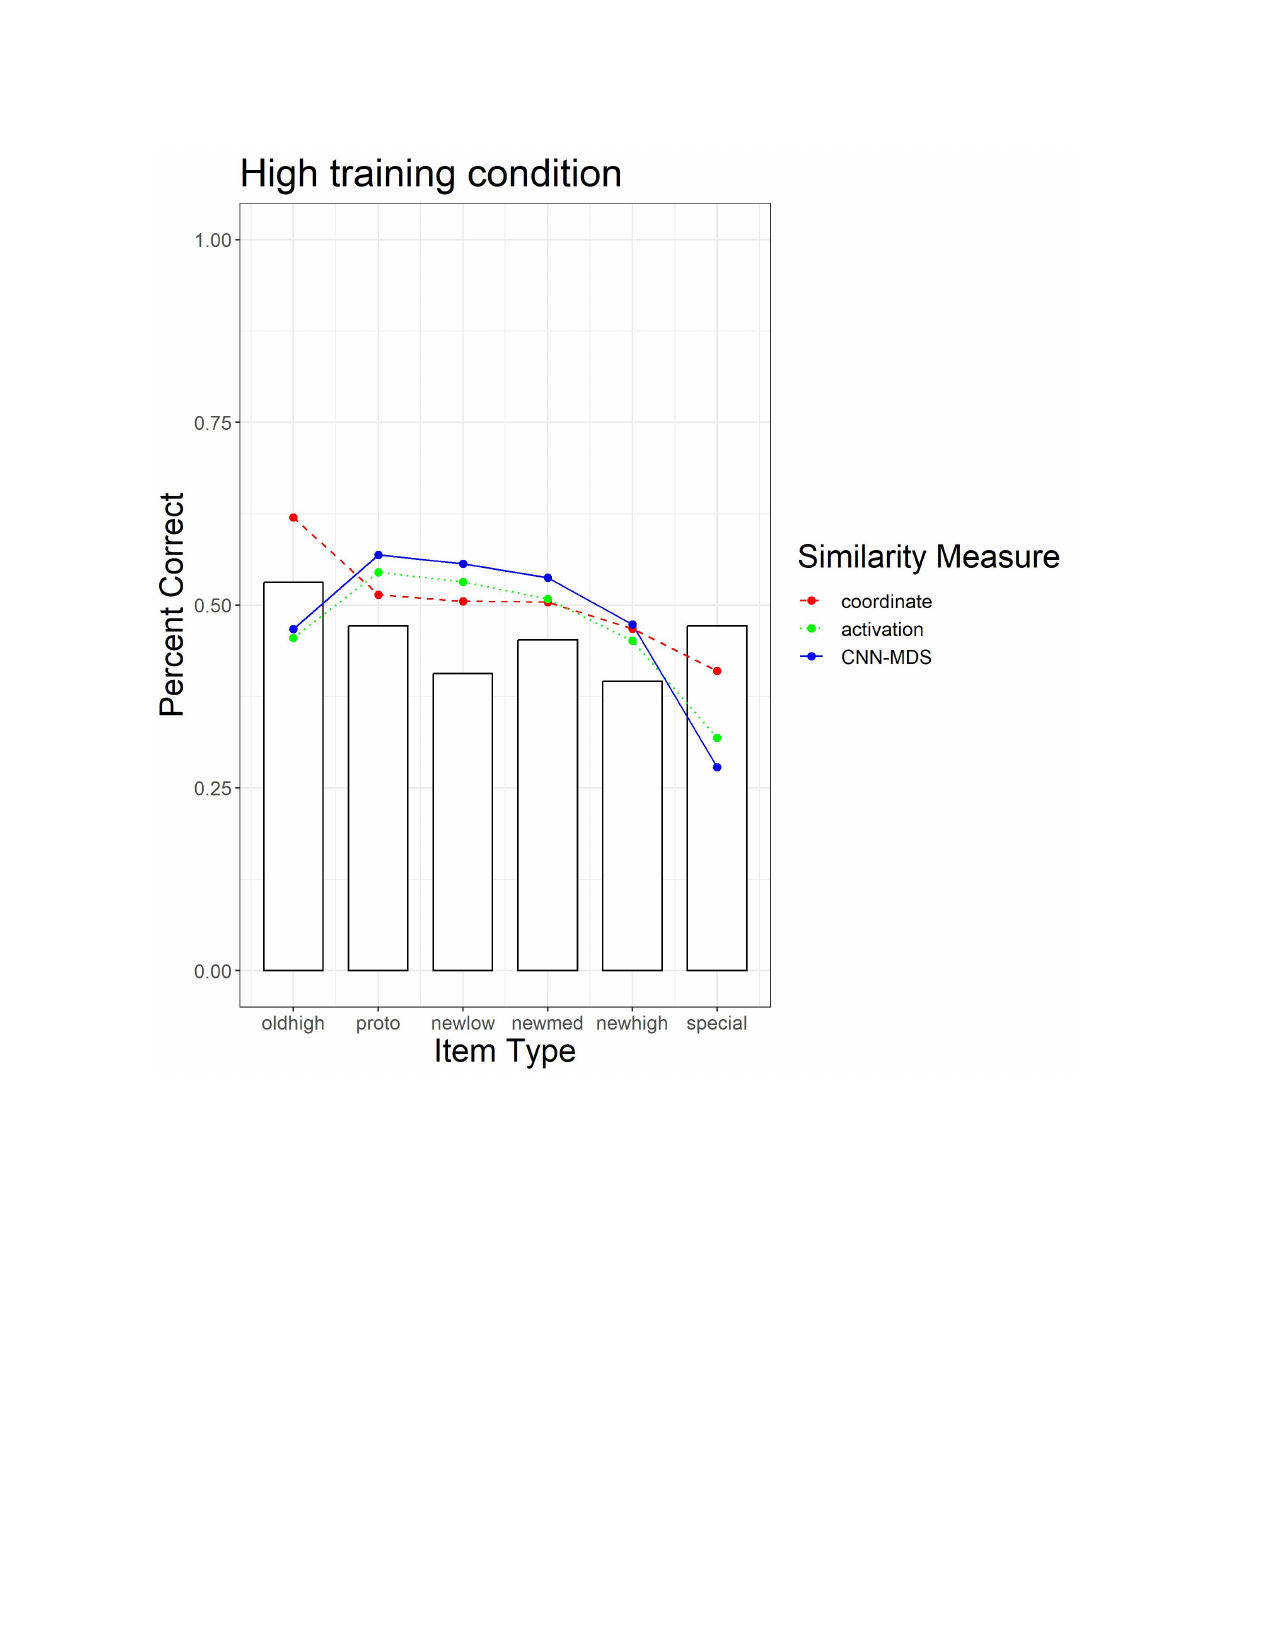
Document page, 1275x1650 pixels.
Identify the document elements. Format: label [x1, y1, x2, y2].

picture [150, 149, 1078, 1077]
